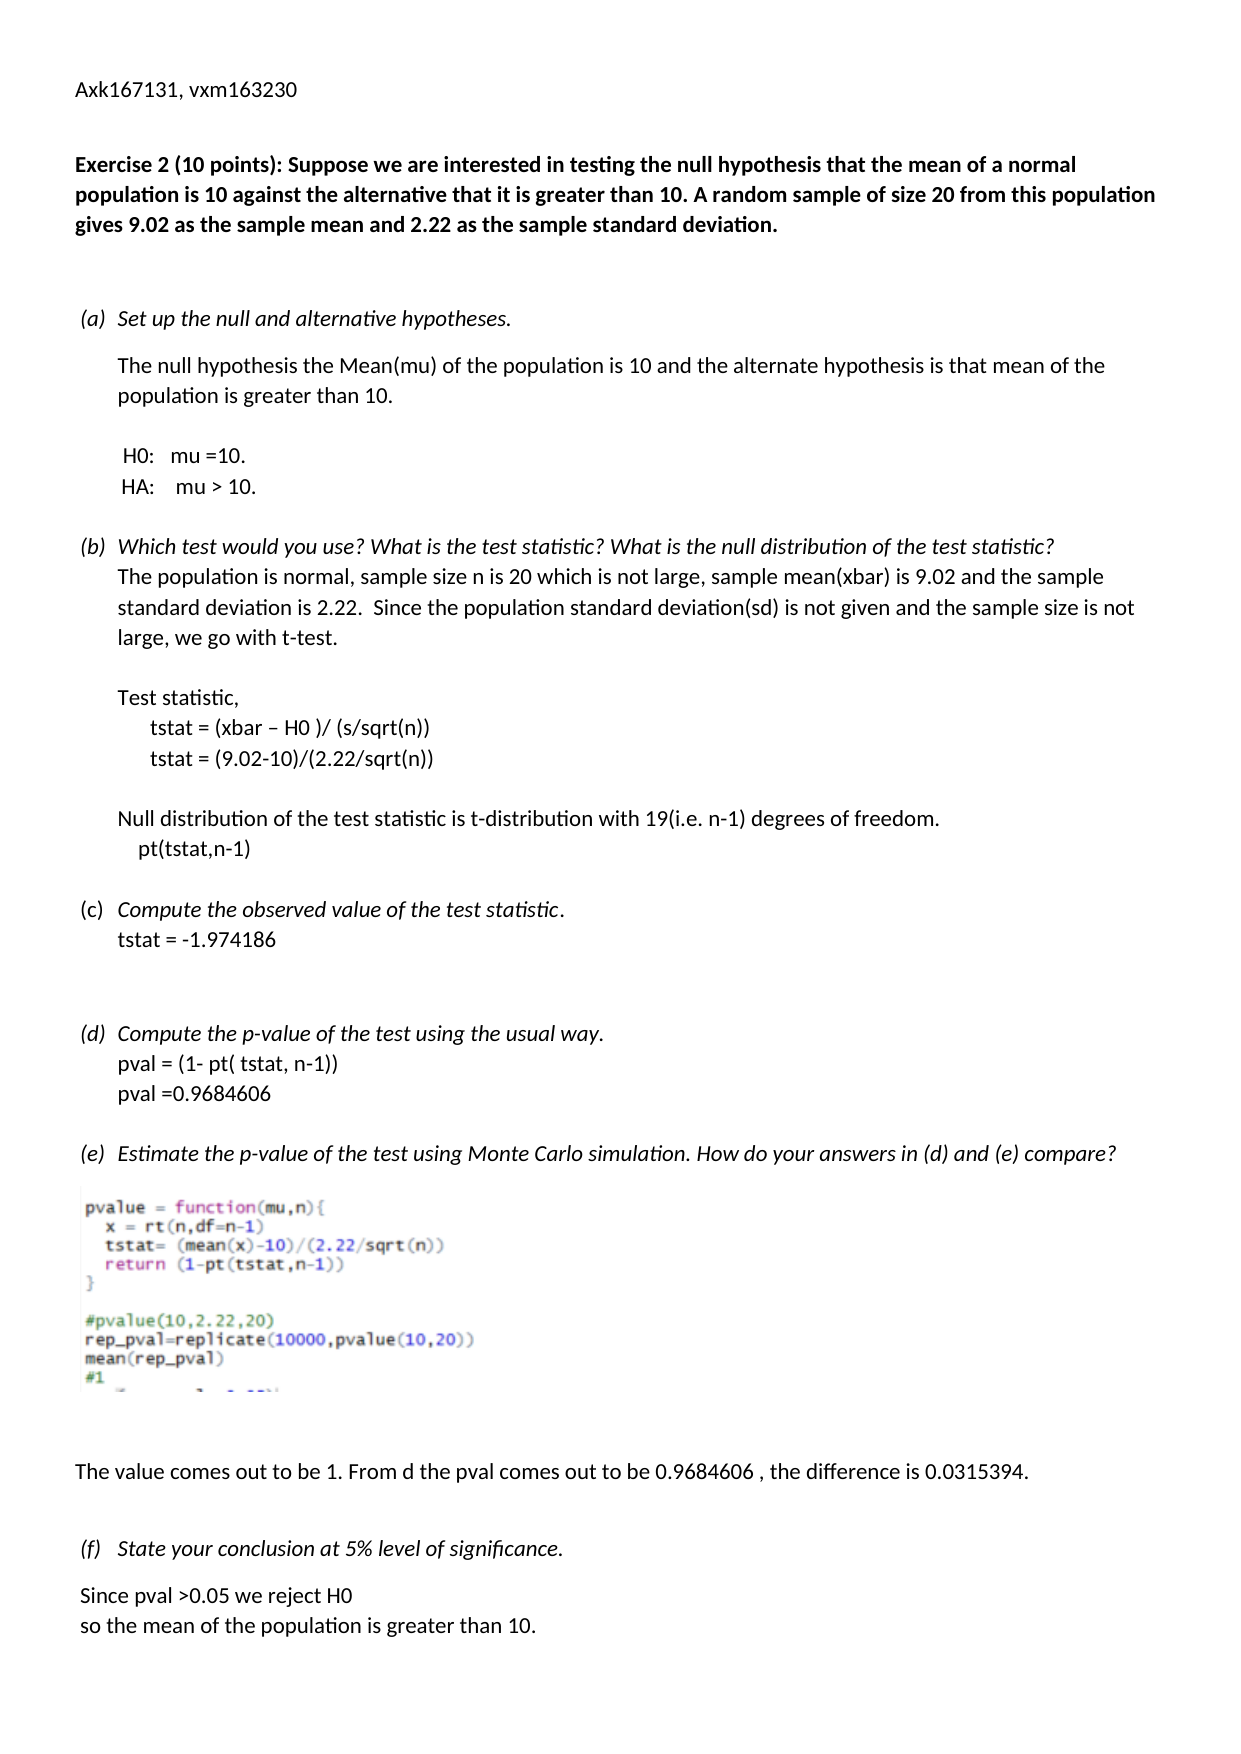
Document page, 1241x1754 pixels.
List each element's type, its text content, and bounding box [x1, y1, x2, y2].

list pt(tstat,n-1) [117, 834, 1165, 862]
list Estimate the p-value of the test using Monte Carlo simulation. How do your answers in (d) and (e) compare? [80, 1139, 1165, 1168]
list tstat = -1.974186 [117, 925, 1165, 953]
text H0: mu =10. [117, 442, 1165, 470]
text The value comes out to be 1. From d the pval comes out to be 0.9684606 , the difference is 0.0315394. [75, 1457, 1165, 1485]
list Compute the observed value of the test statistic. [80, 895, 1165, 923]
list pval =0.9684606 [117, 1079, 1165, 1107]
list tstat = (xbar – H0 )/ (s/sqrt(n)) [117, 713, 1165, 742]
list pval = (1- pt( tstat, n-1)) [117, 1049, 1165, 1077]
text Exercise 2 (10 points): Suppose we are interested in testing the null hypothesis that the mean of a normal population is 10 against the alternative that it is greater than 10. A random sample of size 20 from this population gives 9.02 as the sample mean and 2.22 as the sample standard deviation. [75, 150, 1165, 238]
list The population is normal, sample size n is 20 which is not large, sample mean(xbar) is 9.02 and the sample standard deviation is 2.22. Since the population standard deviation(sd) is not given and the sample size is not large, we go with t-test. [117, 562, 1165, 651]
text The null hypothesis the Mean(mu) of the population is 10 and the alternate hypothesis is that mean of the population is greater than 10. [117, 351, 1165, 439]
picture [80, 1186, 535, 1392]
list State your conclusion at 5% level of significance. [80, 1534, 1165, 1562]
list Null distribution of the test statistic is t-distribution with 19(i.e. n-1) degrees of freedom. [117, 804, 1165, 832]
list Which test would you use? What is the test statistic? What is the null distribution of the test statistic? [80, 532, 1165, 560]
list Test statistic, [117, 683, 1165, 711]
text Since pval >0.05 we reject H0 so the mean of the population is greater than 10. [80, 1581, 1165, 1639]
list tstat = (9.02-10)/(2.22/sqrt(n)) [117, 744, 1165, 772]
text HA: mu > 10. [75, 472, 1165, 500]
list Compute the p-value of the test using the usual way. [80, 1019, 1165, 1047]
list Set up the null and alternative hypotheses. [80, 304, 1165, 332]
